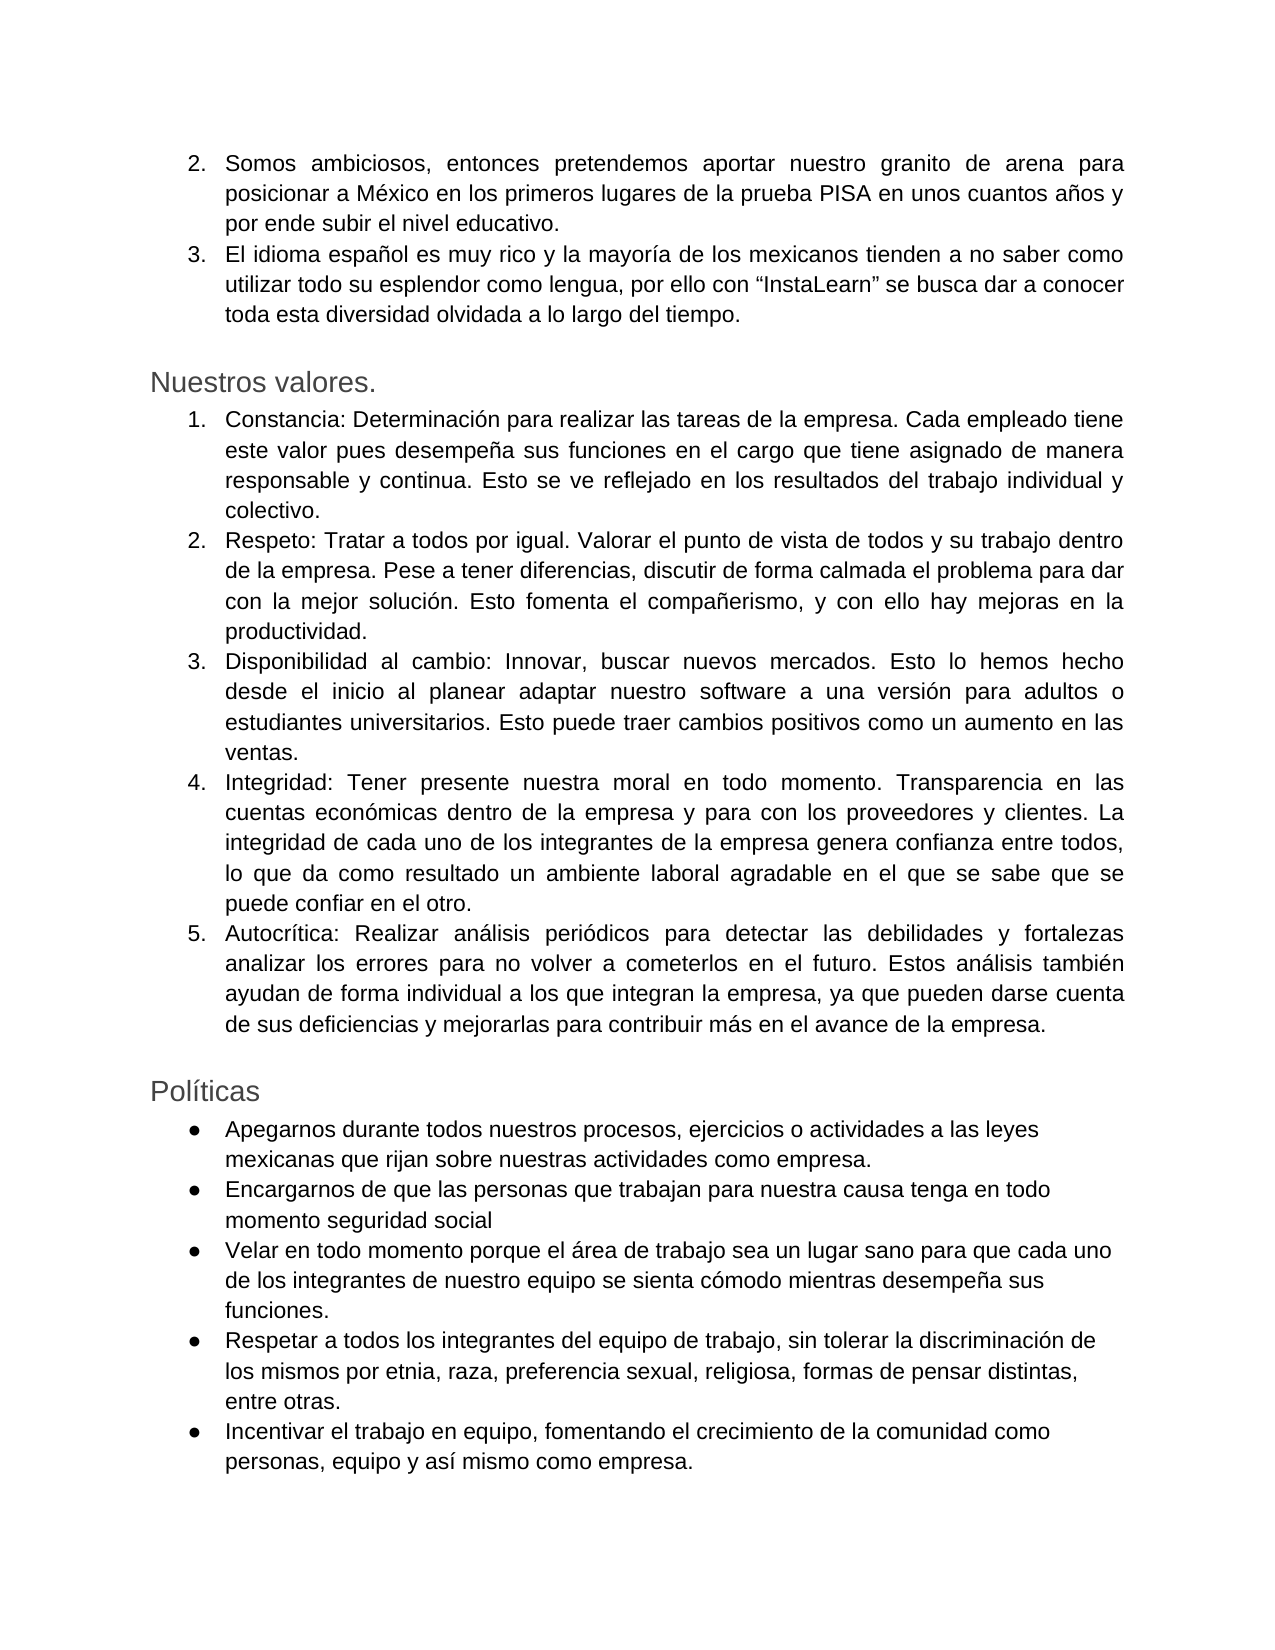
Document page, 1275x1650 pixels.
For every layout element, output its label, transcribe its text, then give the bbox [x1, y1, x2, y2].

list Disponibilidad al cambio: Innovar, buscar nuevos mercados. Esto lo hemos hecho desde el inicio al planear adaptar nuestro software a una versión para adultos o estudiantes universitarios. Esto puede traer cambios positivos como un aumento en las ventas. [187, 648, 1125, 765]
list Incentivar el trabajo en equipo, fomentando el crecimiento de la comunidad como personas, equipo y así mismo como empresa. [187, 1418, 1125, 1475]
list Autocrítica: Realizar análisis periódicos para detectar las debilidades y fortalezas analizar los errores para no volver a cometerlos en el futuro. Estos análisis también ayudan de forma individual a los que integran la empresa, ya que pueden darse cuenta de sus deficiencias y mejorarlas para contribuir más en el avance de la empresa. [187, 920, 1125, 1037]
list El idioma español es muy rico y la mayoría de los mexicanos tienden a no saber como utilizar todo su esplendor como lengua, por ello con “InstaLearn” se busca dar a conocer toda esta diversidad olvidada a lo largo del tiempo. [187, 241, 1125, 327]
list Velar en todo momento porque el área de trabajo sea un lugar sano para que cada uno de los integrantes de nuestro equipo se sienta cómodo mientras desempeña sus funciones. [187, 1237, 1125, 1324]
list Constancia: Determinación para realizar las tareas de la empresa. Cada empleado tiene este valor pues desempeña sus funciones en el cargo que tiene asignado de manera responsable y continua. Esto se ve reflejado en los resultados del trabajo individual y colectivo. [187, 406, 1125, 523]
list Encargarnos de que las personas que trabajan para nuestra causa tenga en todo momento seguridad social [187, 1176, 1125, 1233]
list Somos ambiciosos, entonces pretendemos aportar nuestro granito de arena para posicionar a México en los primeros lugares de la prueba PISA en unos cuantos años y por ende subir el nivel educativo. [187, 150, 1125, 237]
list Respeto: Tratar a todos por igual. Valorar el punto de vista de todos y su trabajo dentro de la empresa. Pese a tener diferencias, discutir de forma calmada el problema para dar con la mejor solución. Esto fomenta el compañerismo, y con ello hay mejoras en la productividad. [187, 527, 1125, 644]
subtitle Políticas [150, 1074, 1125, 1108]
subtitle Nuestros valores. [150, 364, 1125, 398]
list Respetar a todos los integrantes del equipo de trabajo, sin tolerar la discriminación de los mismos por etnia, raza, preferencia sexual, religiosa, formas de pensar distintas, entre otras. [187, 1327, 1125, 1414]
list Integridad: Tener presente nuestra moral en todo momento. Transparencia en las cuentas económicas dentro de la empresa y para con los proveedores y clientes. La integridad de cada uno de los integrantes de la empresa genera confianza entre todos, lo que da como resultado un ambiente laboral agradable en el que se sabe que se puede confiar en el otro. [187, 769, 1125, 916]
list Apegarnos durante todos nuestros procesos, ejercicios o actividades a las leyes mexicanas que rijan sobre nuestras actividades como empresa. [187, 1116, 1125, 1173]
